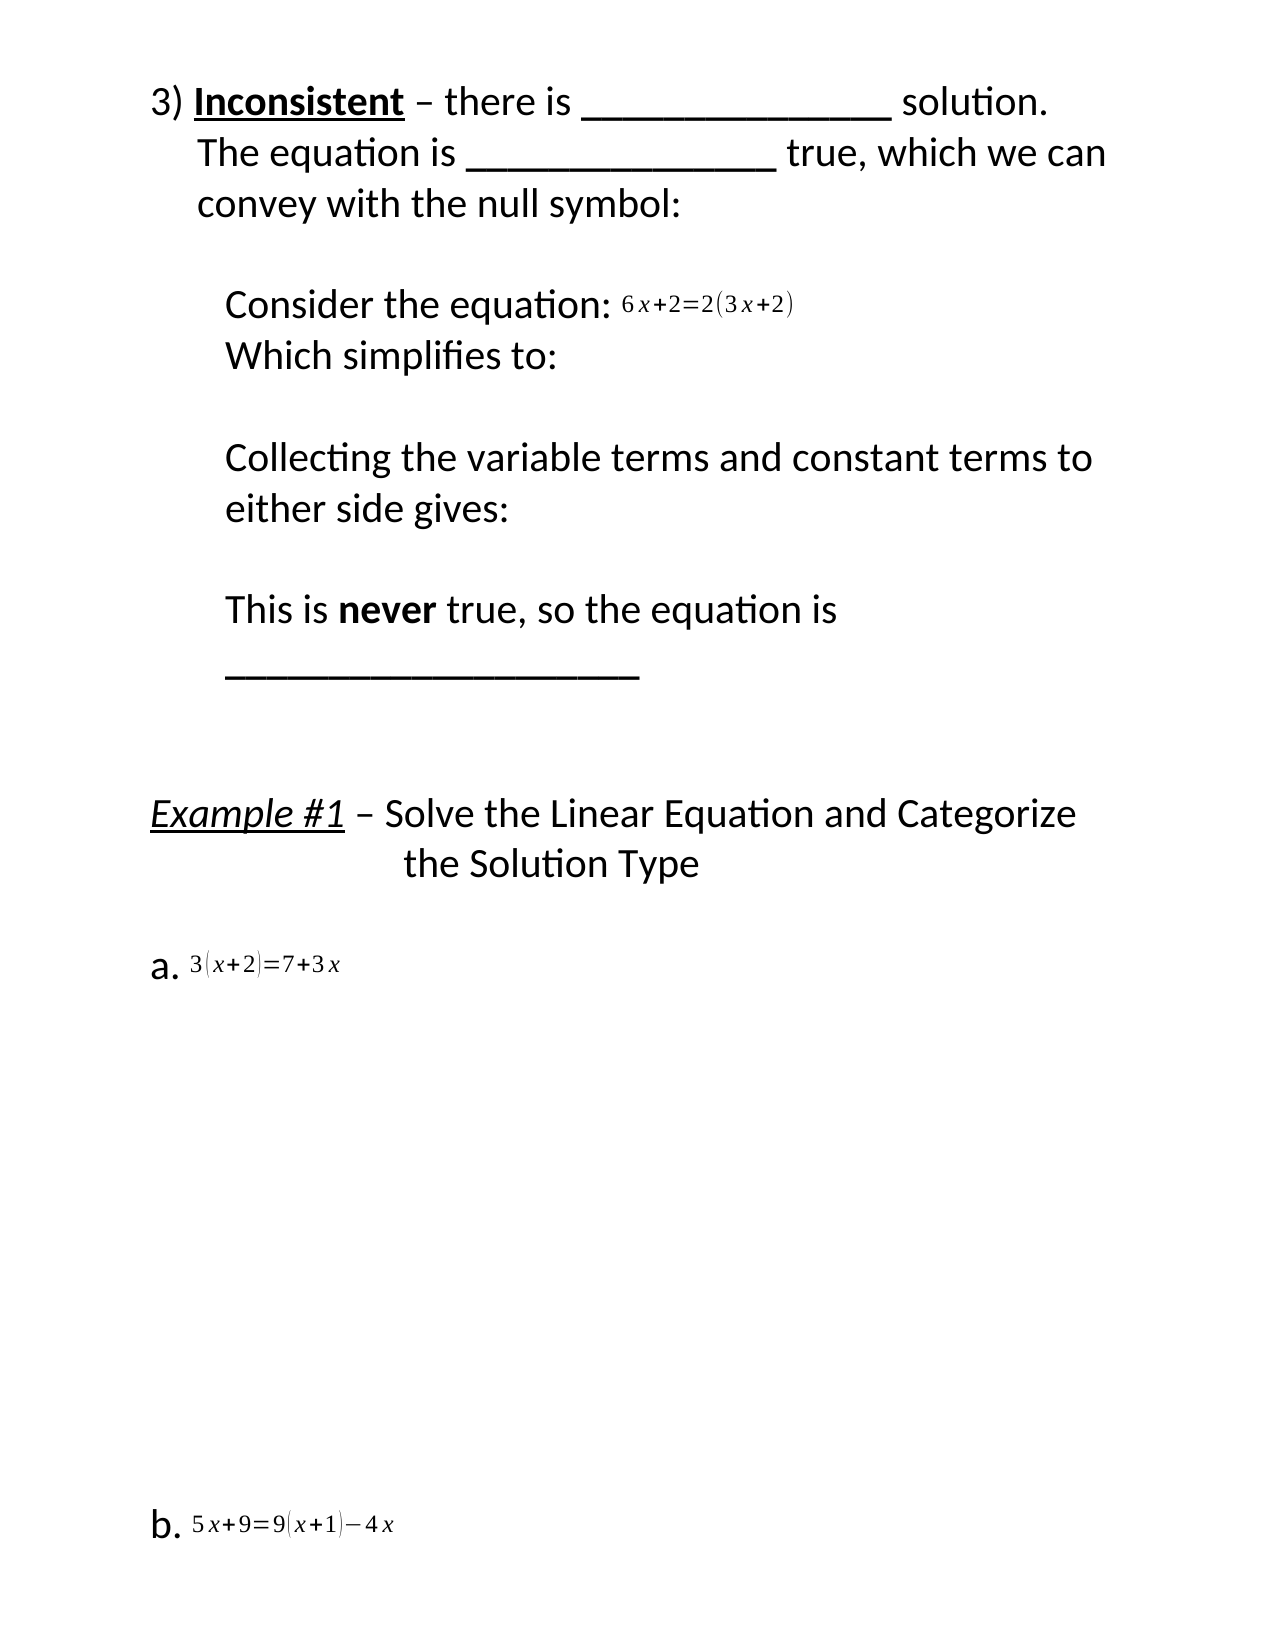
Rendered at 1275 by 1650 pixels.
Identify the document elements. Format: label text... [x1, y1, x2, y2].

text Consider the equation: [225, 278, 1125, 329]
text b. [150, 1498, 1125, 1549]
text Example #1 – Solve the Linear Equation and Categorize the Solution Type [150, 787, 1125, 888]
text Collecting the variable terms and constant terms to either side gives: [225, 431, 1125, 532]
text Which simplifies to: [225, 329, 1125, 380]
text This is never true, so the equation is ____________________ [225, 583, 1125, 685]
text a. [150, 939, 1125, 990]
text 3) Inconsistent – there is _______________ solution. The equation is _______________ true, which we can convey with the null symbol: [150, 75, 1125, 227]
